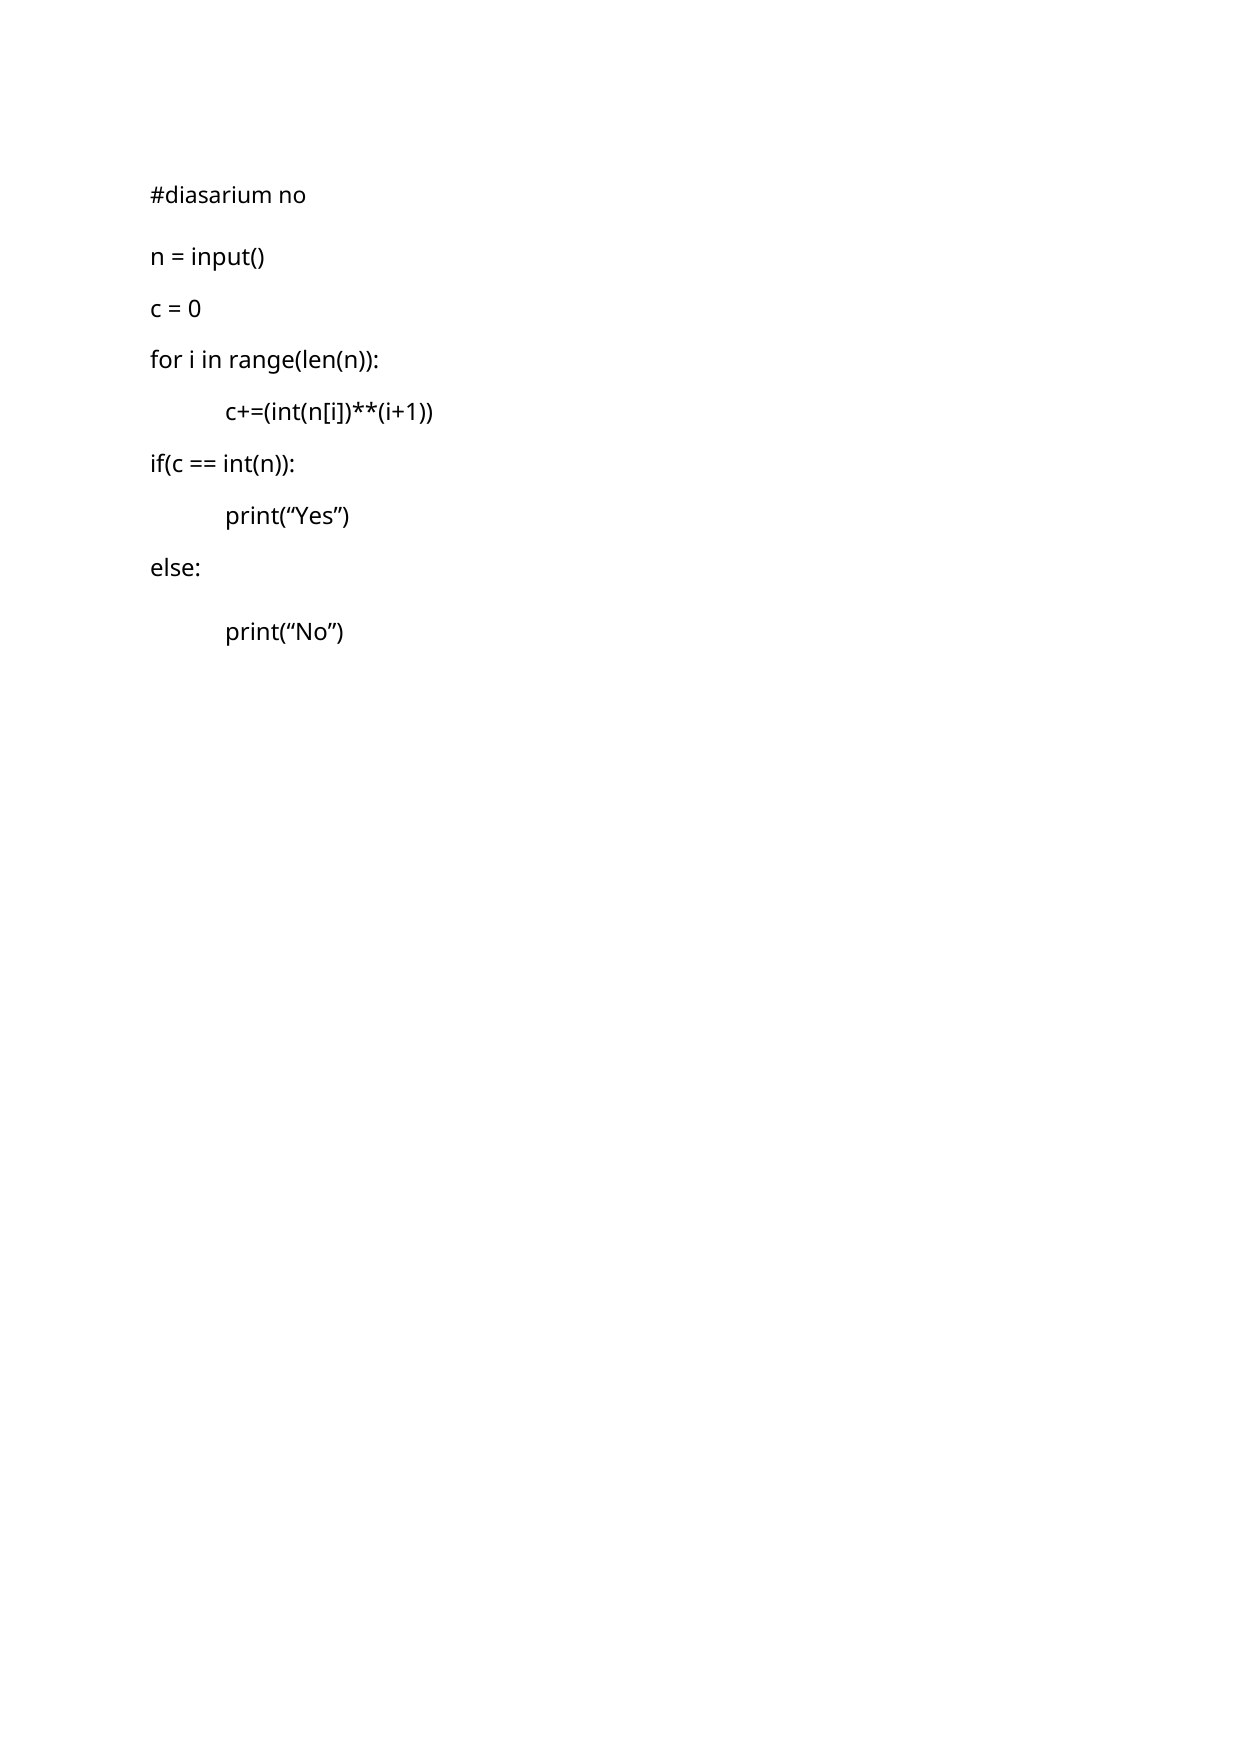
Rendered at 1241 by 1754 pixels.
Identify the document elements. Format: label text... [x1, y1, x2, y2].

text c = 0 [150, 291, 1090, 324]
text if(c == int(n)): [150, 447, 1090, 480]
text c+=(int(n[i])**(i+1)) [150, 395, 1090, 428]
text n = input() [150, 239, 1090, 272]
text for i in range(len(n)): [150, 343, 1090, 376]
text print(“Yes”) [150, 499, 1090, 532]
text else: [150, 551, 1090, 583]
text #diasarium no [150, 179, 1090, 210]
text print(“No”) [150, 615, 1090, 648]
